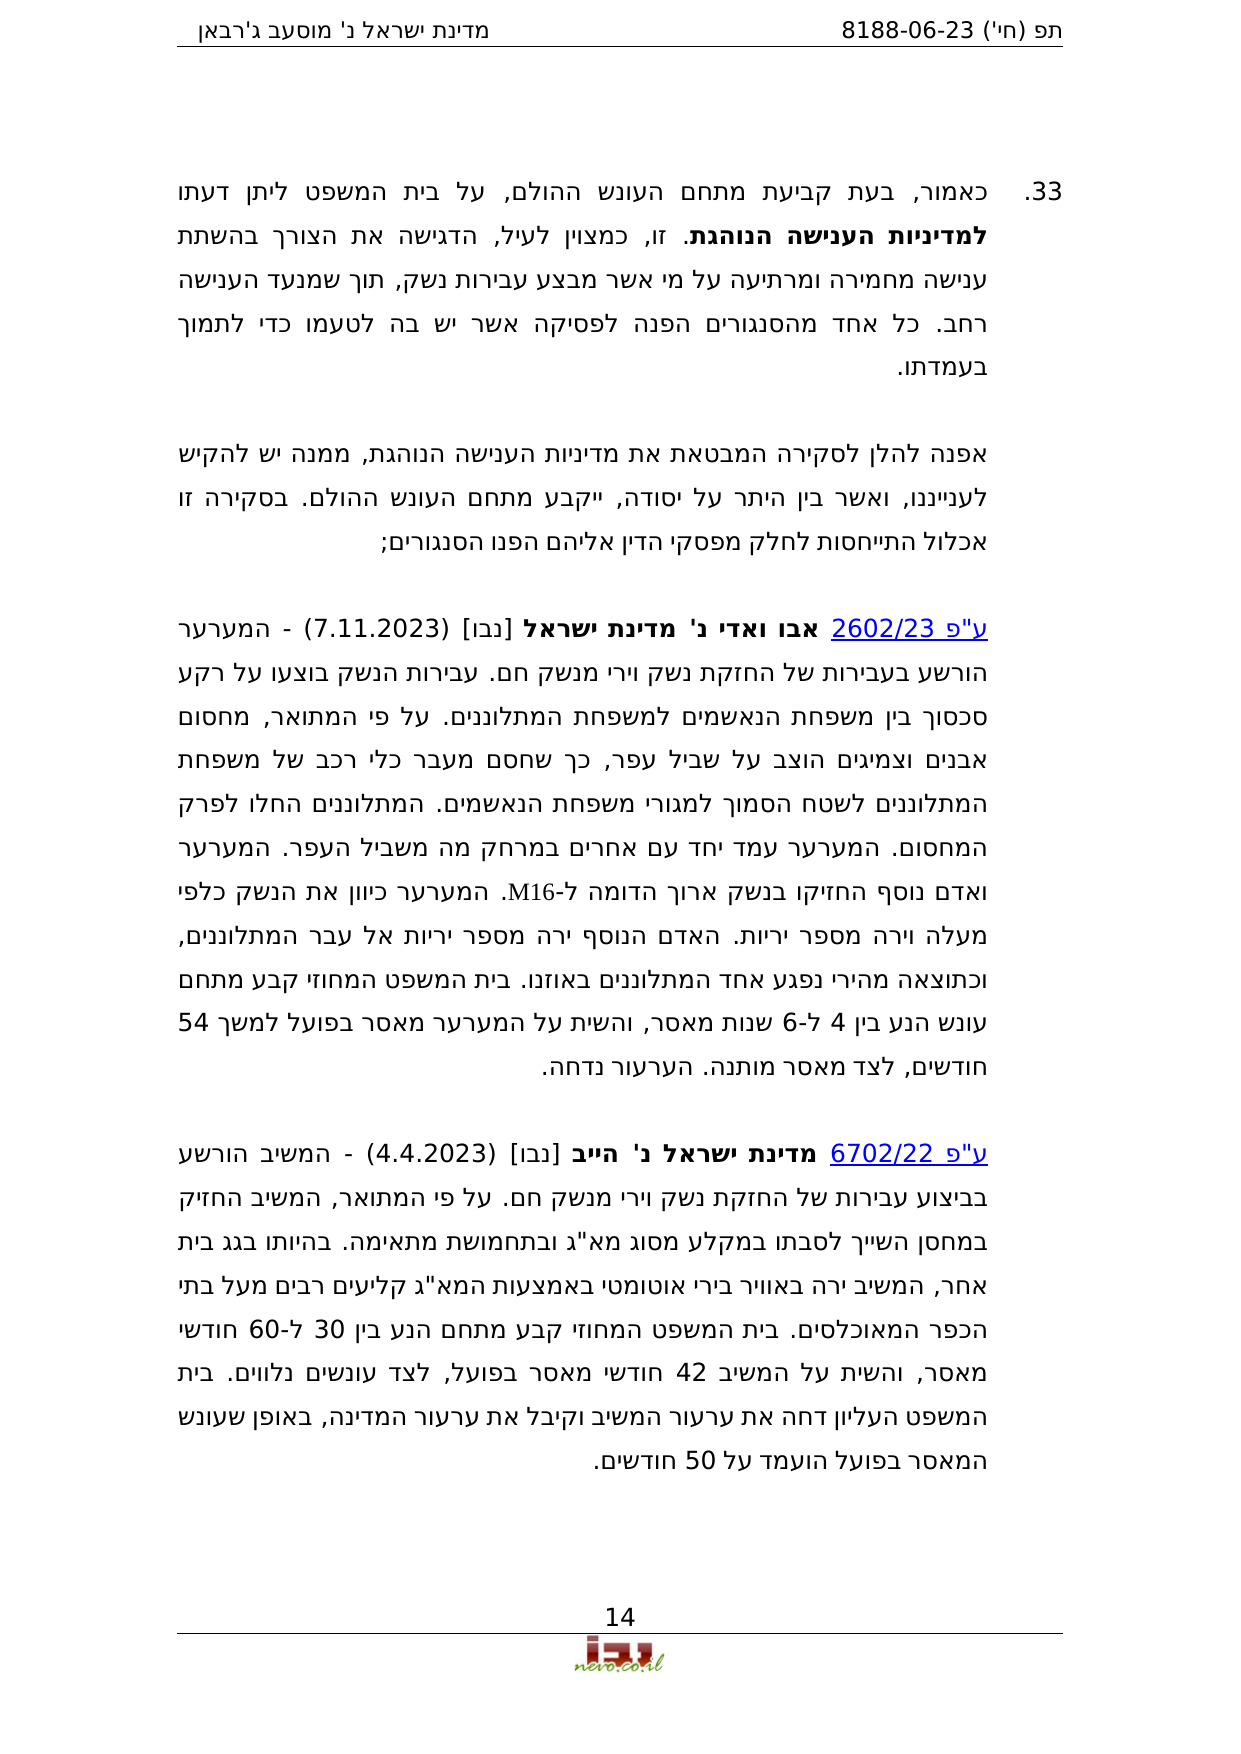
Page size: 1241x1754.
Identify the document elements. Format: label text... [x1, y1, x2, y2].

text 33. כאמור, בעת קביעת מתחם העונש ההולם, על בית המשפט ליתן דעתו למדיניות הענישה הנוהגת. זו, כמצוין לעיל, הדגישה את הצורך בהשתת ענישה מחמירה ומרתיעה על מי אשר מבצע עבירות נשק, תוך שמנעד הענישה רחב. כל אחד מהסנגורים הפנה לפסיקה אשר יש בה לטעמו כדי לתמוך בעמדתו. [177, 177, 1063, 382]
text אפנה להלן לסקירה המבטאת את מדיניות הענישה הנוהגת, ממנה יש להקיש לענייננו, ואשר בין היתר על יסודה, ייקבע מתחם העונש ההולם. בסקירה זו אכלול התייחסות לחלק מפסקי הדין אליהם הפנו הסנגורים; [177, 439, 988, 556]
text ע"פ 6702/22 מדינת ישראל נ' הייב [נבו] (4.4.2023) - המשיב הורשע בביצוע עבירות של החזקת נשק וירי מנשק חם. על פי המתואר, המשיב החזיק במחסן השייך לסבתו במקלע מסוג מא"ג ובתחמושת מתאימה. בהיותו בגג בית אחר, המשיב ירה באוויר בירי אוטומטי באמצעות המא"ג קליעים רבים מעל בתי הכפר המאוכלסים. בית המשפט המחוזי קבע מתחם הנע בין 30 ל-60 חודשי מאסר, והשית על המשיב 42 חודשי מאסר בפועל, לצד עונשים נלווים. בית המשפט העליון דחה את ערעור המשיב וקיבל את ערעור המדינה, באופן שעונש המאסר בפועל הועמד על 50 חודשים. [177, 1139, 988, 1476]
text ע"פ 2602/23 אבו ואדי נ' מדינת ישראל [נבו] (7.11.2023) - המערער הורשע בעבירות של החזקת נשק וירי מנשק חם. עבירות הנשק בוצעו על רקע סכסוך בין משפחת הנאשמים למשפחת המתלוננים. על פי המתואר, מחסום אבנים וצמיגים הוצב על שביל עפר, כך שחסם מעבר כלי רכב של משפחת המתלוננים לשטח הסמוך למגורי משפחת הנאשמים. המתלוננים החלו לפרק המחסום. המערער עמד יחד עם אחרים במרחק מה משביל העפר. המערער ואדם נוסף החזיקו בנשק ארוך הדומה ל-M16. המערער כיוון את הנשק כלפי מעלה וירה מספר יריות. האדם הנוסף ירה מספר יריות אל עבר המתלוננים, וכתוצאה מהירי נפגע אחד המתלוננים באוזנו. בית המשפט המחוזי קבע מתחם עונש הנע בין 4 ל-6 שנות מאסר, והשית על המערער מאסר בפועל למשך 54 חודשים, לצד מאסר מותנה. הערעור נדחה. [177, 614, 988, 1082]
picture [574, 1635, 666, 1673]
